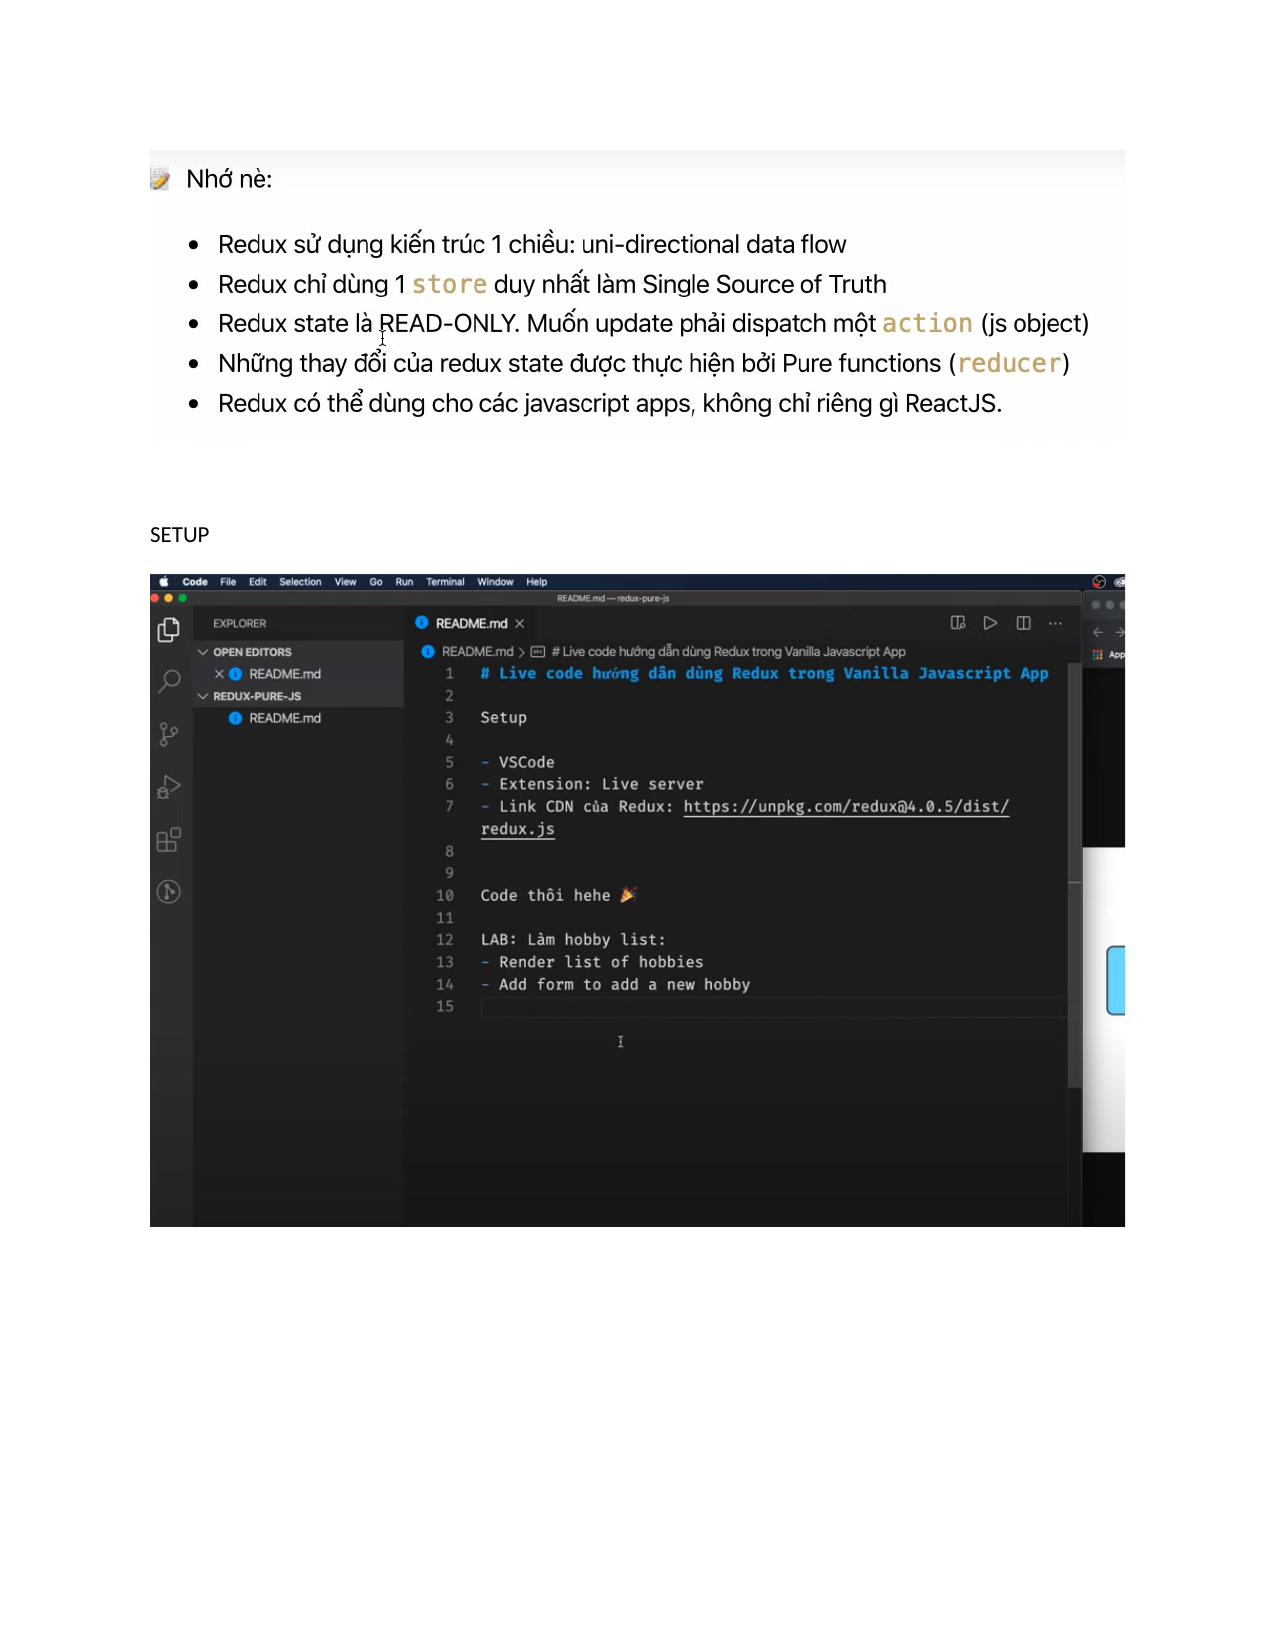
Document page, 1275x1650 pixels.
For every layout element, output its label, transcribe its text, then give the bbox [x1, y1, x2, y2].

text SETUP [150, 520, 1125, 548]
picture [150, 573, 1125, 1227]
picture [150, 150, 1125, 442]
